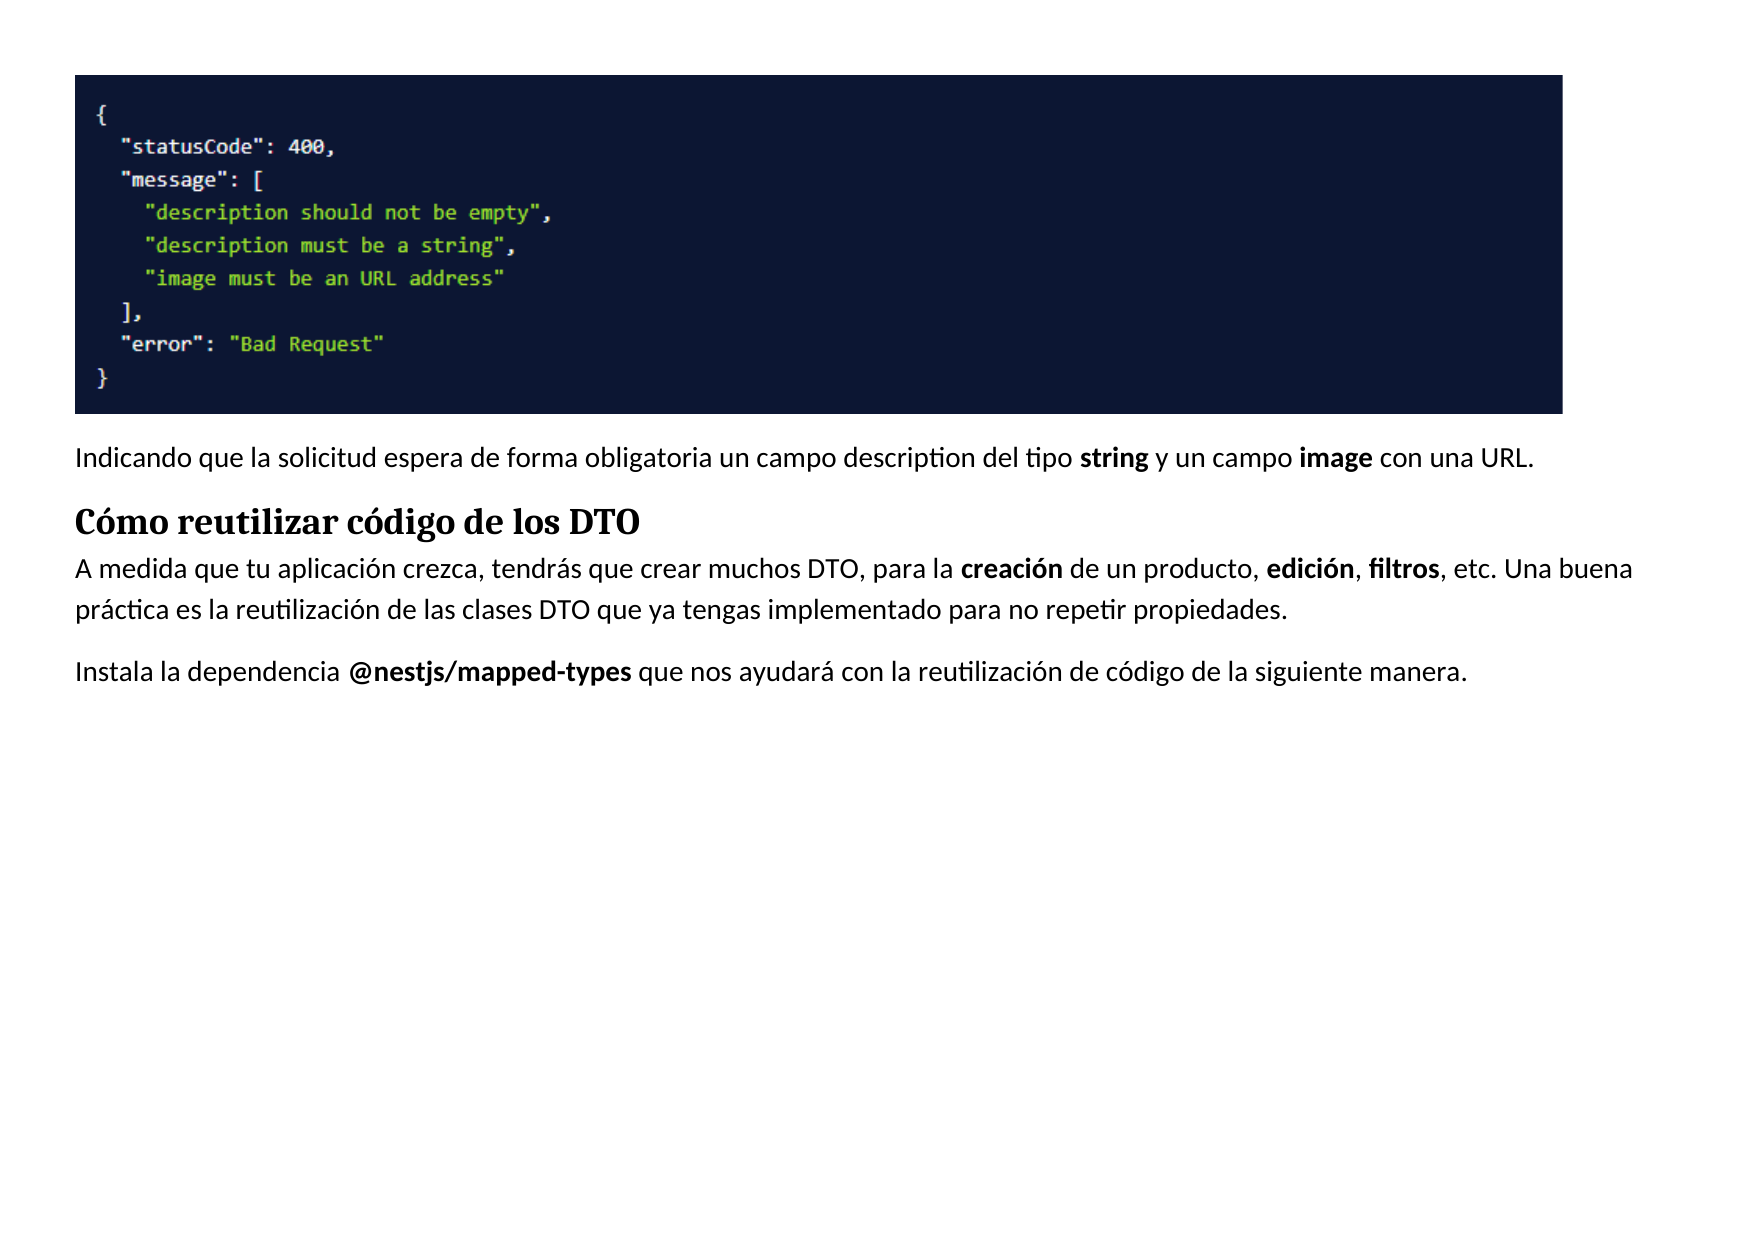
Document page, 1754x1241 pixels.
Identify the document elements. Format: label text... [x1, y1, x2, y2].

text Instala la dependencia @nestjs/mapped-types que nos ayudará con la reutilización de código de la siguiente manera. [75, 653, 1679, 689]
text Indicando que la solicitud espera de forma obligatoria un campo description del tipo string y un campo image con una URL. [75, 439, 1679, 475]
picture [75, 75, 1563, 414]
subtitle Cómo reutilizar código de los DTO [75, 501, 1679, 544]
text A medida que tu aplicación crezca, tendrás que crear muchos DTO, para la creación de un producto, edición, filtros, etc. Una buena práctica es la reutilización de las clases DTO que ya tengas implementado para no repetir propiedades. [75, 550, 1679, 627]
